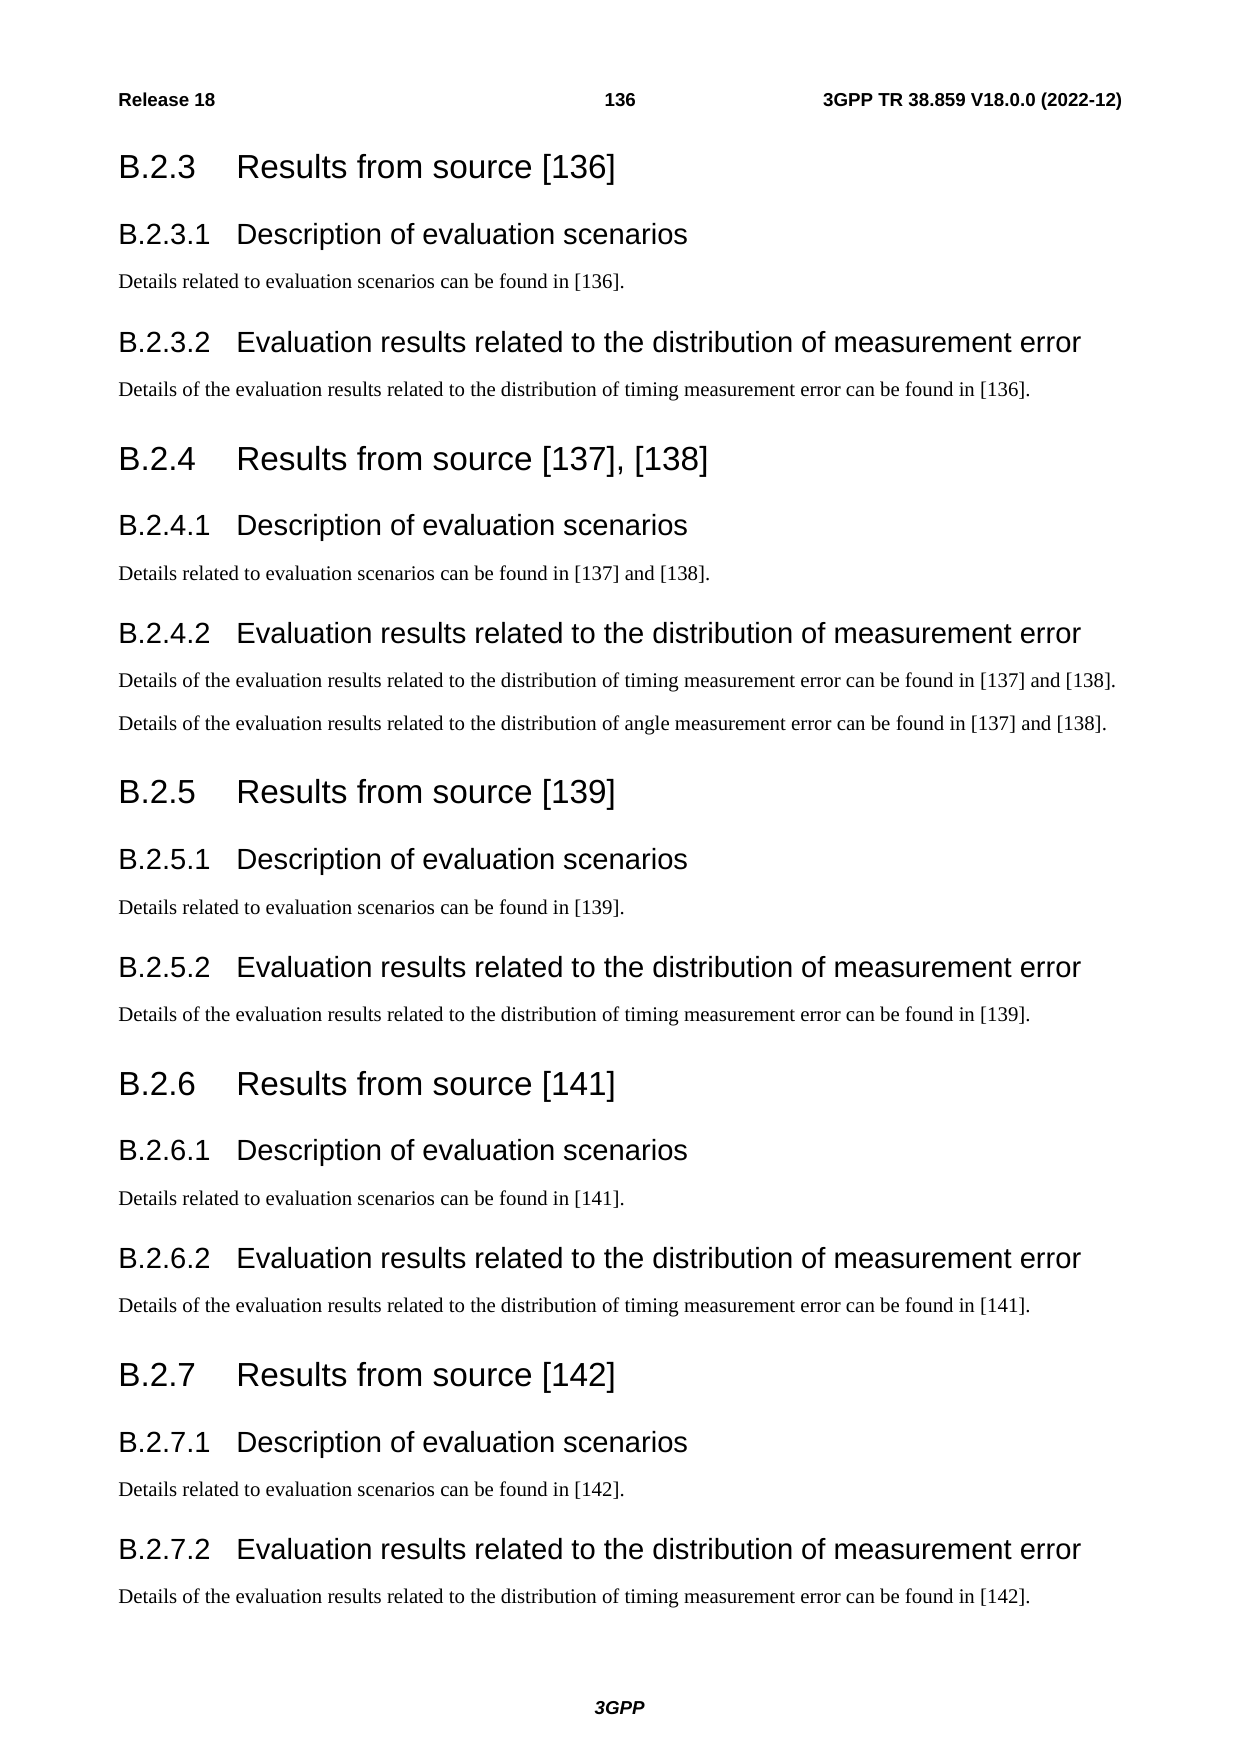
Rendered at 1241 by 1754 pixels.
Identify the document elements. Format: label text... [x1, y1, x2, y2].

subtitle B.2.7.2 Evaluation results related to the distribution of measurement error [118, 1532, 1122, 1566]
text Details of the evaluation results related to the distribution of timing measurement error can be found in [139]. [118, 1002, 1122, 1026]
text Details of the evaluation results related to the distribution of timing measurement error can be found in [142]. [118, 1584, 1122, 1608]
text Details related to evaluation scenarios can be found in [139]. [118, 894, 1122, 919]
subtitle B.2.3.1 Description of evaluation scenarios [118, 217, 1122, 251]
text Details related to evaluation scenarios can be found in [137] and [138]. [118, 561, 1122, 585]
subtitle B.2.7 Results from source [142] [118, 1355, 1122, 1393]
subtitle B.2.5.1 Description of evaluation scenarios [118, 842, 1122, 876]
text Details related to evaluation scenarios can be found in [141]. [118, 1186, 1122, 1210]
text Details related to evaluation scenarios can be found in [136]. [118, 269, 1122, 293]
subtitle B.2.3 Results from source [136] [118, 147, 1122, 186]
subtitle B.2.6 Results from source [141] [118, 1064, 1122, 1102]
subtitle B.2.4.1 Description of evaluation scenarios [118, 508, 1122, 542]
text Details related to evaluation scenarios can be found in [142]. [118, 1477, 1122, 1501]
text Details of the evaluation results related to the distribution of timing measurement error can be found in [141]. [118, 1293, 1122, 1317]
subtitle B.2.6.1 Description of evaluation scenarios [118, 1133, 1122, 1167]
subtitle B.2.5.2 Evaluation results related to the distribution of measurement error [118, 950, 1122, 983]
subtitle B.2.4.2 Evaluation results related to the distribution of measurement error [118, 616, 1122, 649]
subtitle B.2.4 Results from source [137], [138] [118, 439, 1122, 477]
subtitle B.2.7.1 Description of evaluation scenarios [118, 1424, 1122, 1458]
subtitle B.2.6.2 Evaluation results related to the distribution of measurement error [118, 1241, 1122, 1274]
text Details of the evaluation results related to the distribution of timing measurement error can be found in [137] and [138]. [118, 668, 1122, 692]
subtitle B.2.5 Results from source [139] [118, 773, 1122, 811]
subtitle B.2.3.2 Evaluation results related to the distribution of measurement error [118, 325, 1122, 358]
text Details of the evaluation results related to the distribution of angle measurement error can be found in [137] and [138]. [118, 711, 1122, 735]
text Details of the evaluation results related to the distribution of timing measurement error can be found in [136]. [118, 377, 1122, 401]
